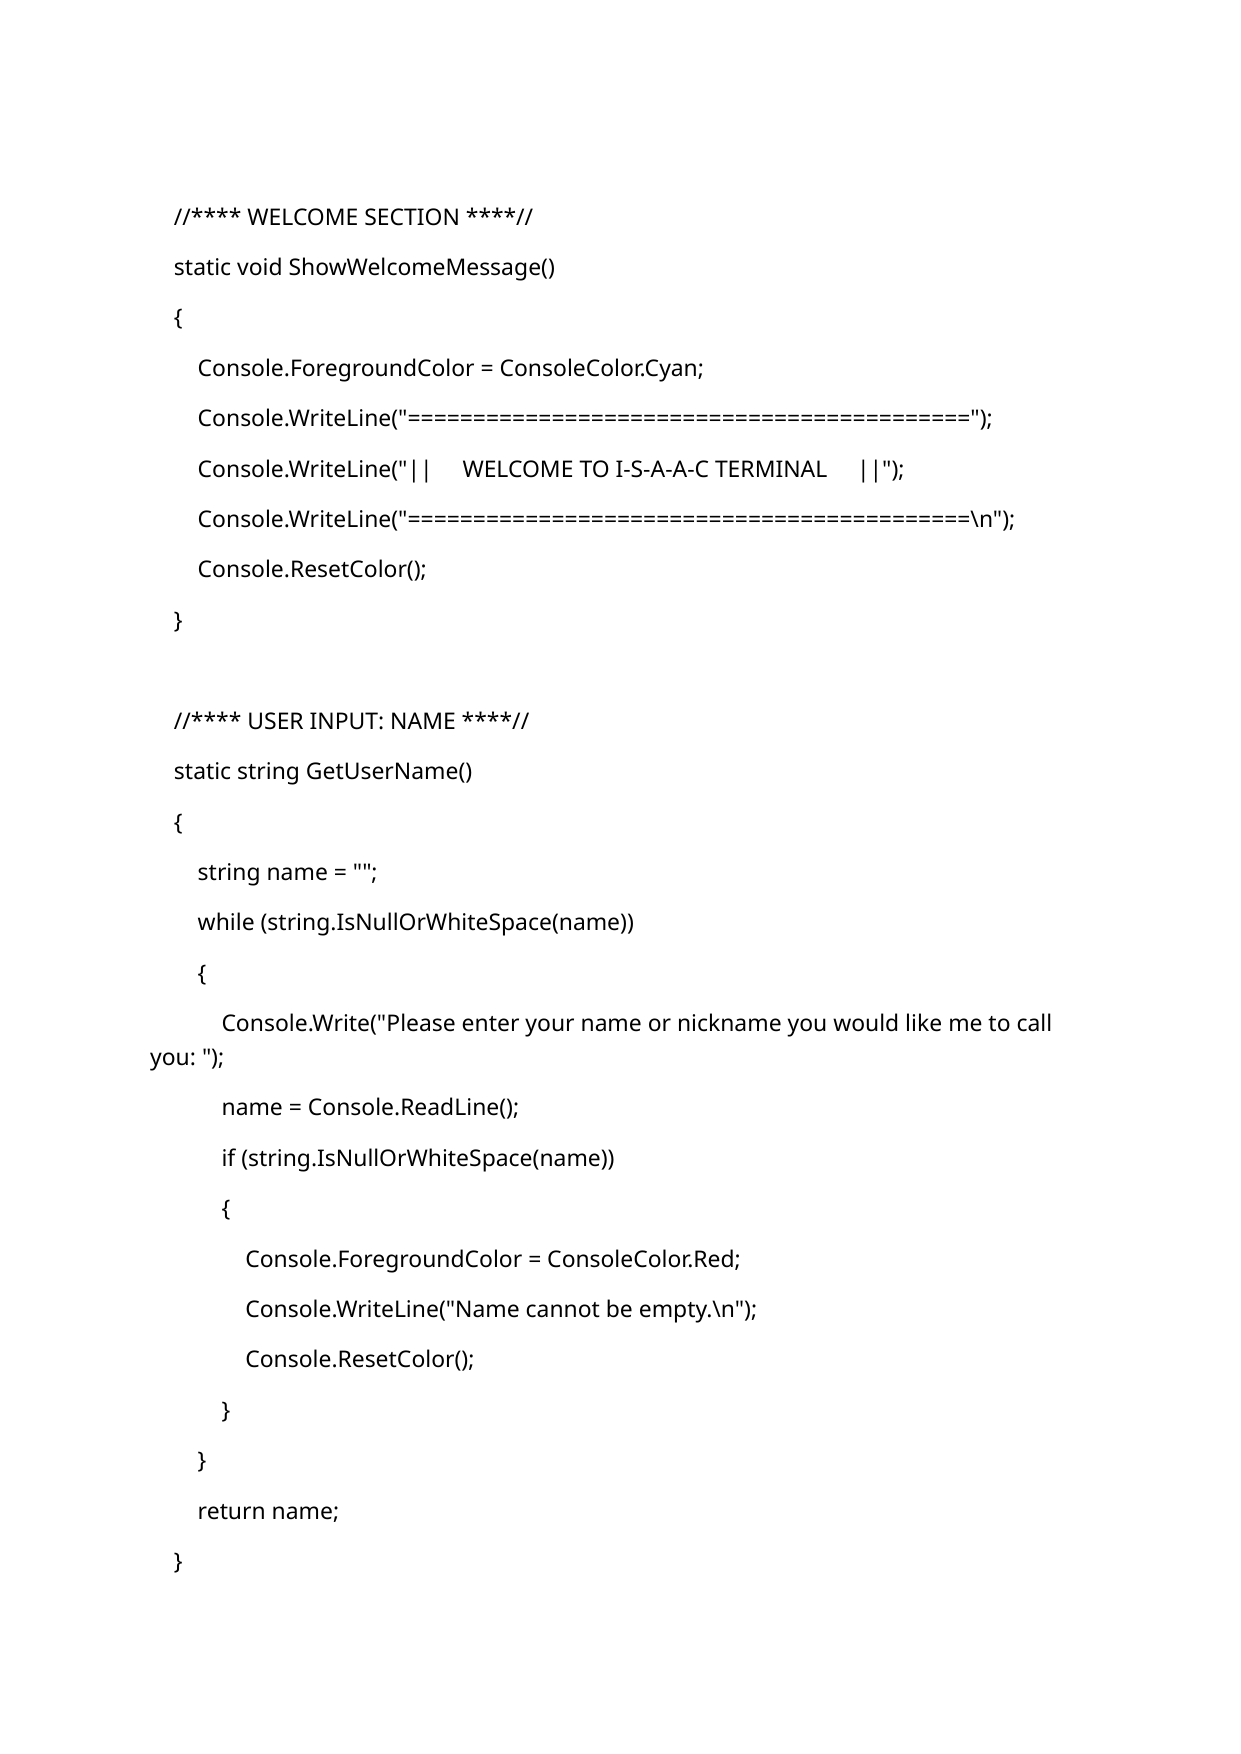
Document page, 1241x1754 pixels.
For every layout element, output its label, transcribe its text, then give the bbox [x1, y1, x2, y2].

text //**** USER INPUT: NAME ****// [150, 704, 1090, 736]
text return name; [150, 1494, 1090, 1526]
text Console.ResetColor(); [150, 1343, 1090, 1374]
text } [150, 604, 1090, 635]
text Console.WriteLine("==========================================="); [150, 402, 1090, 433]
text } [150, 1394, 1090, 1425]
text if (string.IsNullOrWhiteSpace(name)) [150, 1142, 1090, 1173]
text while (string.IsNullOrWhiteSpace(name)) [150, 906, 1090, 937]
text } [150, 1444, 1090, 1475]
text } [150, 1545, 1090, 1576]
text Console.ResetColor(); [150, 553, 1090, 584]
text //**** WELCOME SECTION ****// [150, 200, 1090, 232]
text Console.ForegroundColor = ConsoleColor.Cyan; [150, 352, 1090, 383]
text { [150, 957, 1090, 988]
text name = Console.ReadLine(); [150, 1091, 1090, 1122]
text string name = ""; [150, 856, 1090, 887]
text { [150, 805, 1090, 837]
text { [150, 301, 1090, 332]
text static string GetUserName() [150, 755, 1090, 786]
text Console.WriteLine("|| WELCOME TO I-S-A-A-C TERMINAL ||"); [150, 452, 1090, 484]
text Console.WriteLine("===========================================\n"); [150, 503, 1090, 534]
text Console.ForegroundColor = ConsoleColor.Red; [150, 1242, 1090, 1274]
text Console.WriteLine("Name cannot be empty.\n"); [150, 1293, 1090, 1324]
text { [150, 1192, 1090, 1223]
text Console.Write("Please enter your name or nickname you would like me to call you: "); [150, 1007, 1090, 1072]
text static void ShowWelcomeMessage() [150, 251, 1090, 282]
